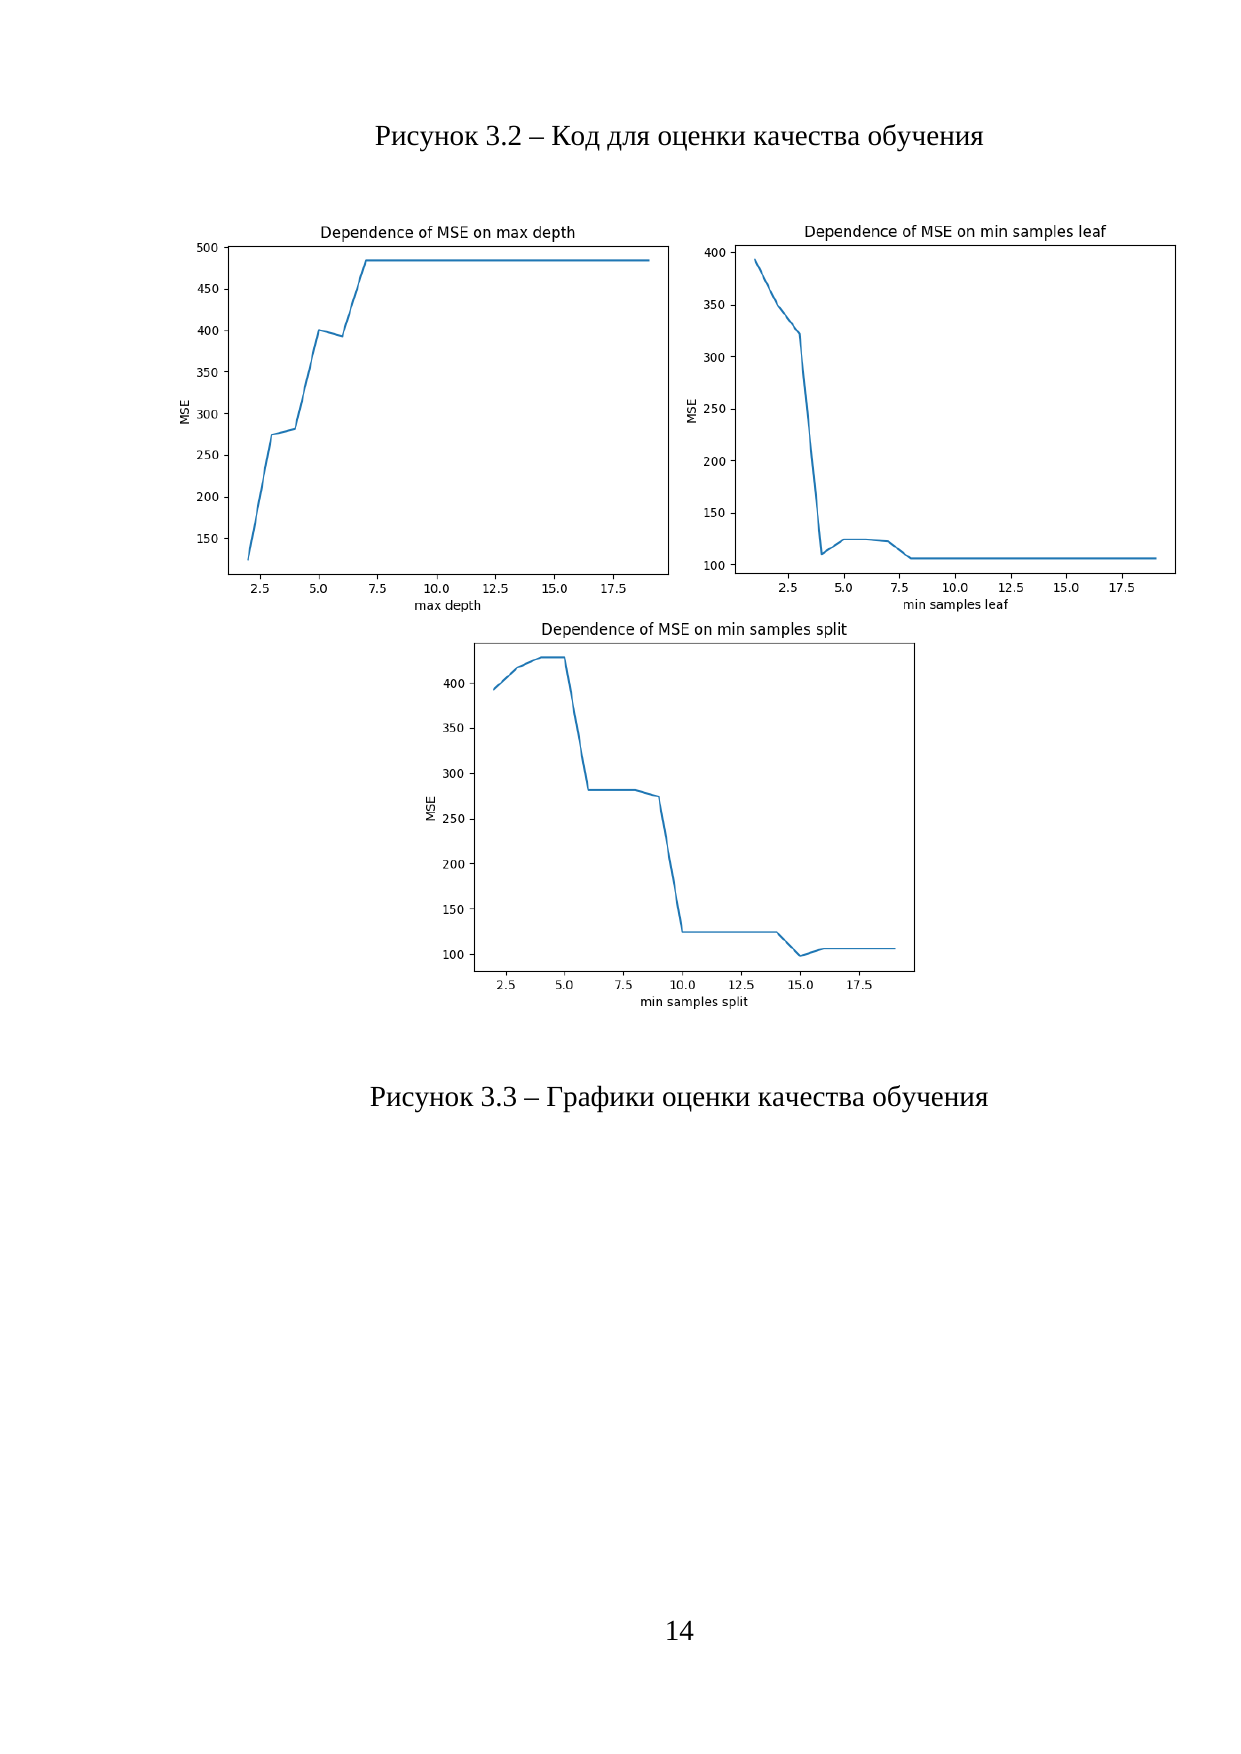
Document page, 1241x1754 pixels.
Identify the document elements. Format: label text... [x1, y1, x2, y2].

picture [177, 218, 1181, 1013]
text Рисунок 3.3 – Графики оценки качества обучения [177, 1079, 1181, 1113]
text Рисунок 3.2 – Код для оценки качества обучения [177, 118, 1181, 152]
